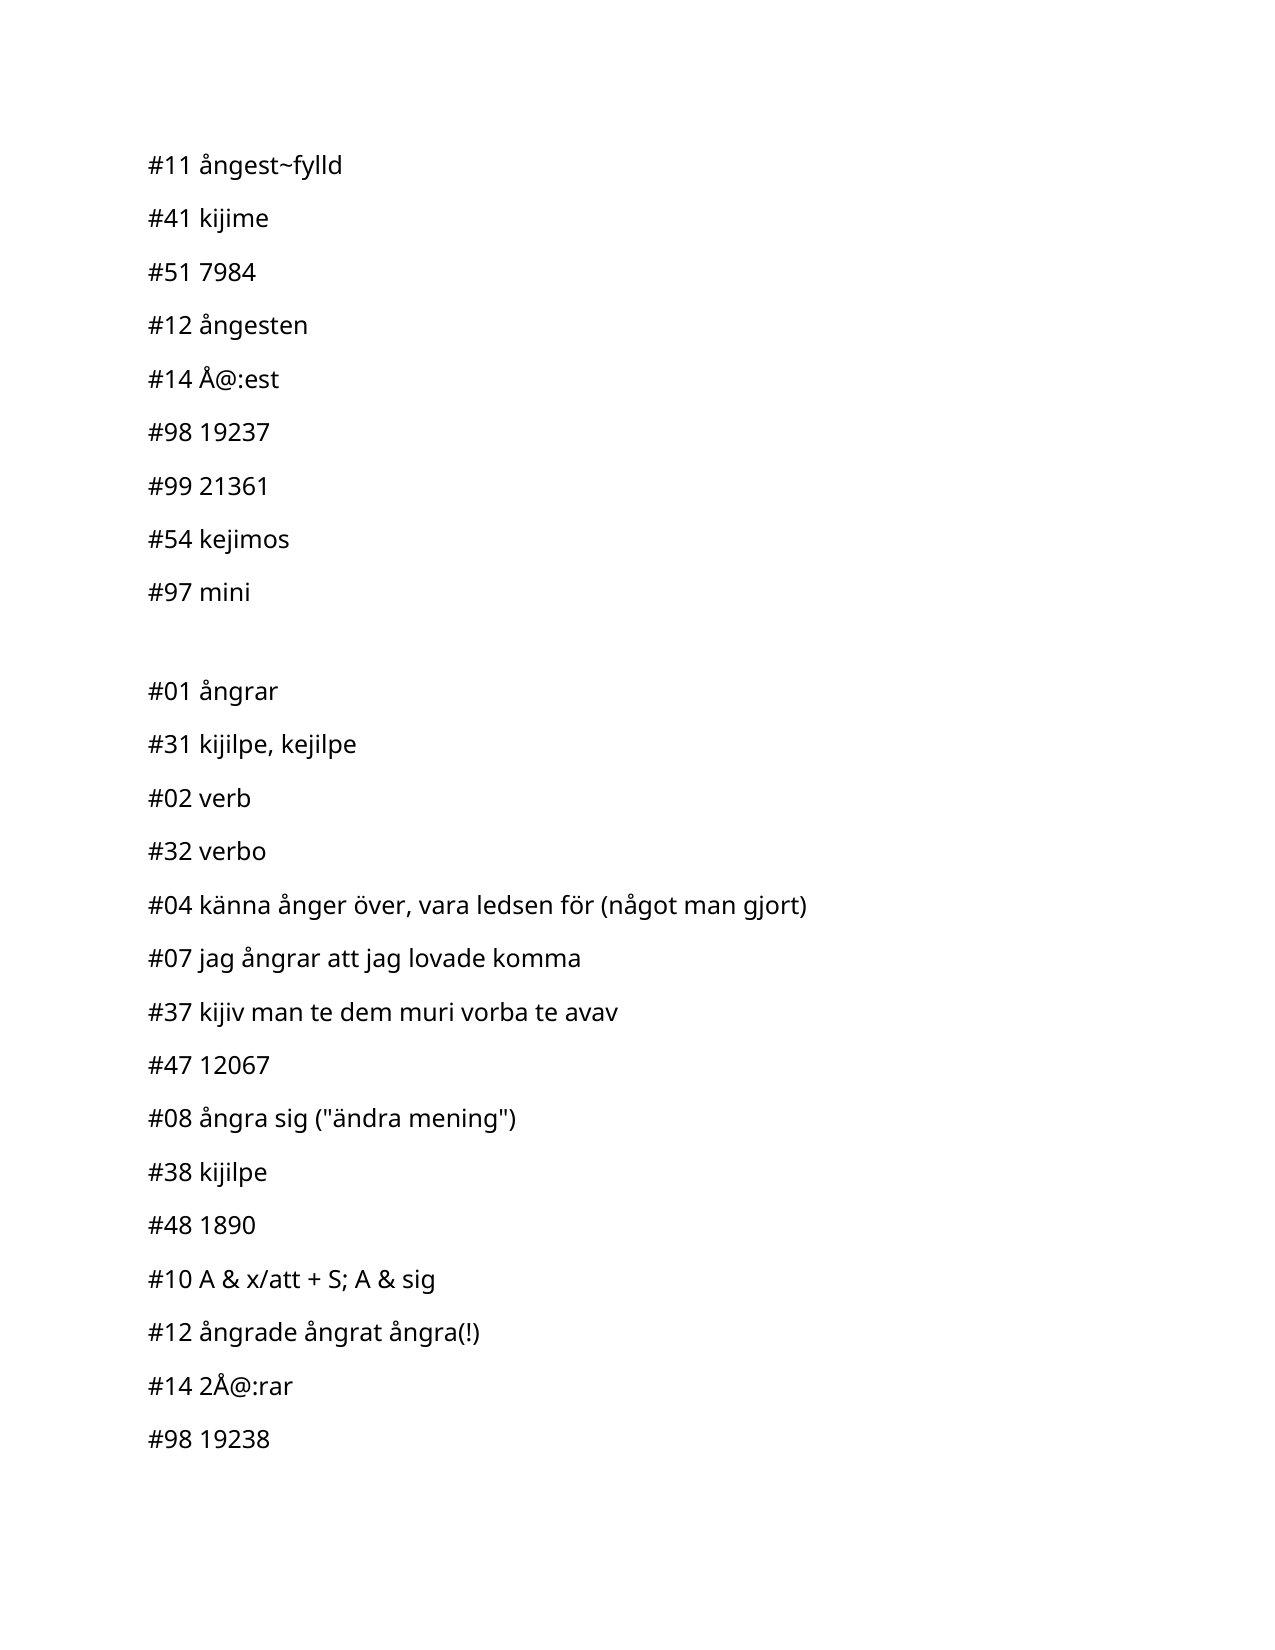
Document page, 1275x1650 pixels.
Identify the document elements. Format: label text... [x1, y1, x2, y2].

text #54 kejimos [148, 522, 1127, 556]
text #47 12067 [148, 1048, 1127, 1082]
text #04 känna ånger över, vara ledsen för (något man gjort) [148, 887, 1127, 921]
text #51 7984 [148, 254, 1127, 288]
text #31 kijilpe, kejilpe [148, 727, 1127, 761]
text #10 A & x/att + S; A & sig [148, 1261, 1127, 1296]
text #41 kijime [148, 201, 1127, 235]
text #97 mini [148, 575, 1127, 609]
text #08 ångra sig ("ändra mening") [148, 1101, 1127, 1135]
text #01 ångrar [148, 674, 1127, 708]
text #14 2Å@:rar [148, 1368, 1127, 1402]
text #11 ångest~fylld [148, 148, 1127, 182]
text #12 ångrade ångrat ångra(!) [148, 1315, 1127, 1349]
text #48 1890 [148, 1208, 1127, 1242]
text #99 21361 [148, 468, 1127, 502]
text #37 kijiv man te dem muri vorba te avav [148, 994, 1127, 1028]
text #98 19237 [148, 415, 1127, 449]
text #07 jag ångrar att jag lovade komma [148, 941, 1127, 975]
text #12 ångesten [148, 308, 1127, 342]
text #98 19238 [148, 1422, 1127, 1456]
text #14 Å@:est [148, 361, 1127, 395]
text #02 verb [148, 781, 1127, 814]
text #38 kijilpe [148, 1154, 1127, 1189]
text #32 verbo [148, 834, 1127, 868]
